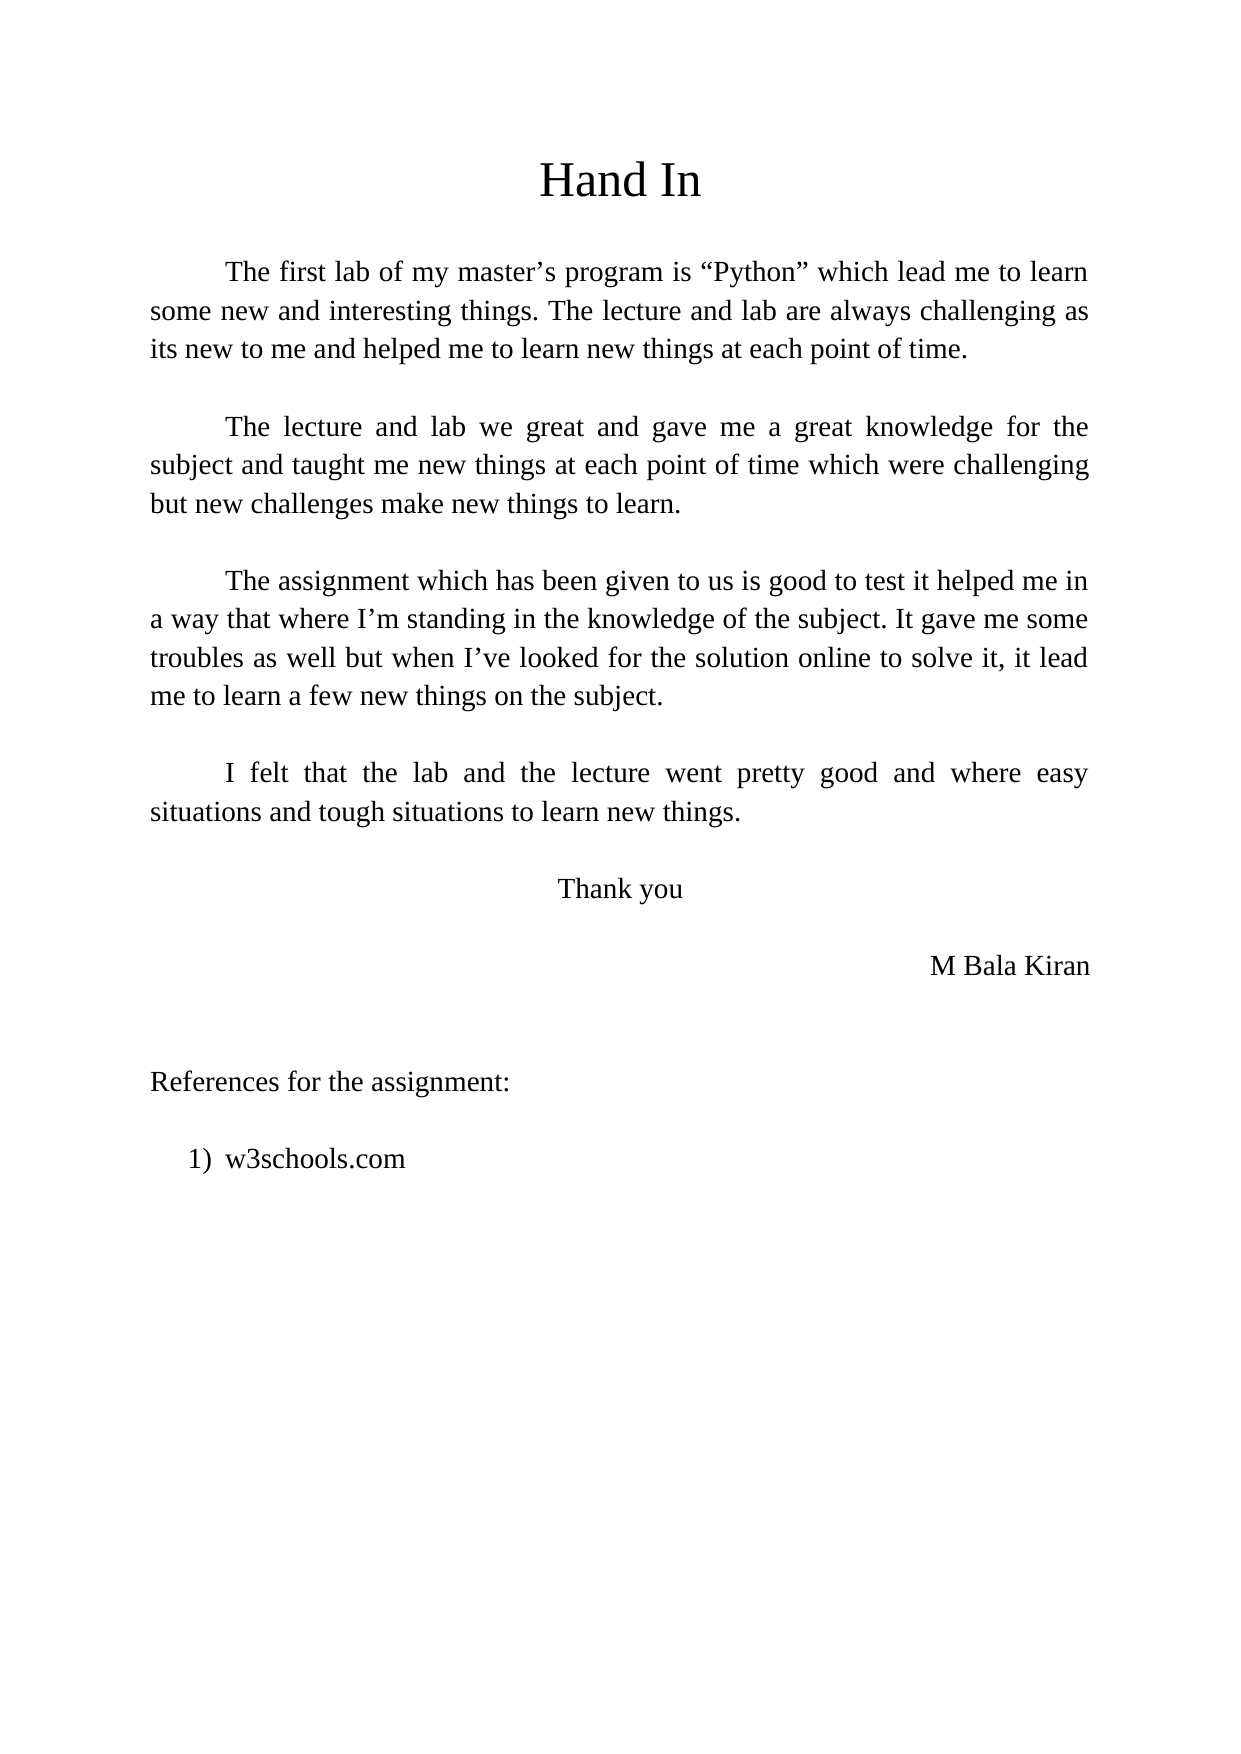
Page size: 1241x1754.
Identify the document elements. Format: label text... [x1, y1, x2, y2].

text Hand In [150, 150, 1090, 207]
text M Bala Kiran [150, 948, 1090, 982]
text The assignment which has been given to us is good to test it helped me in a way that where I’m standing in the knowledge of the subject. It gave me some troubles as well but when I’ve looked for the solution online to solve it, it lead me to learn a few new things on the subject. [150, 563, 1090, 712]
text Thank you [150, 871, 1090, 905]
list w3schools.com [187, 1141, 1090, 1174]
text The first lab of my master’s program is “Python” which lead me to learn some new and interesting things. The lecture and lab are always challenging as its new to me and helped me to learn new things at each point of time. [150, 254, 1090, 365]
text The lecture and lab we great and gave me a great knowledge for the subject and taught me new things at each point of time which were challenging but new challenges make new things to learn. [150, 409, 1090, 519]
text I felt that the lab and the lecture went pretty good and where easy situations and tough situations to learn new things. [150, 756, 1090, 828]
text References for the assignment: [150, 1064, 1090, 1097]
